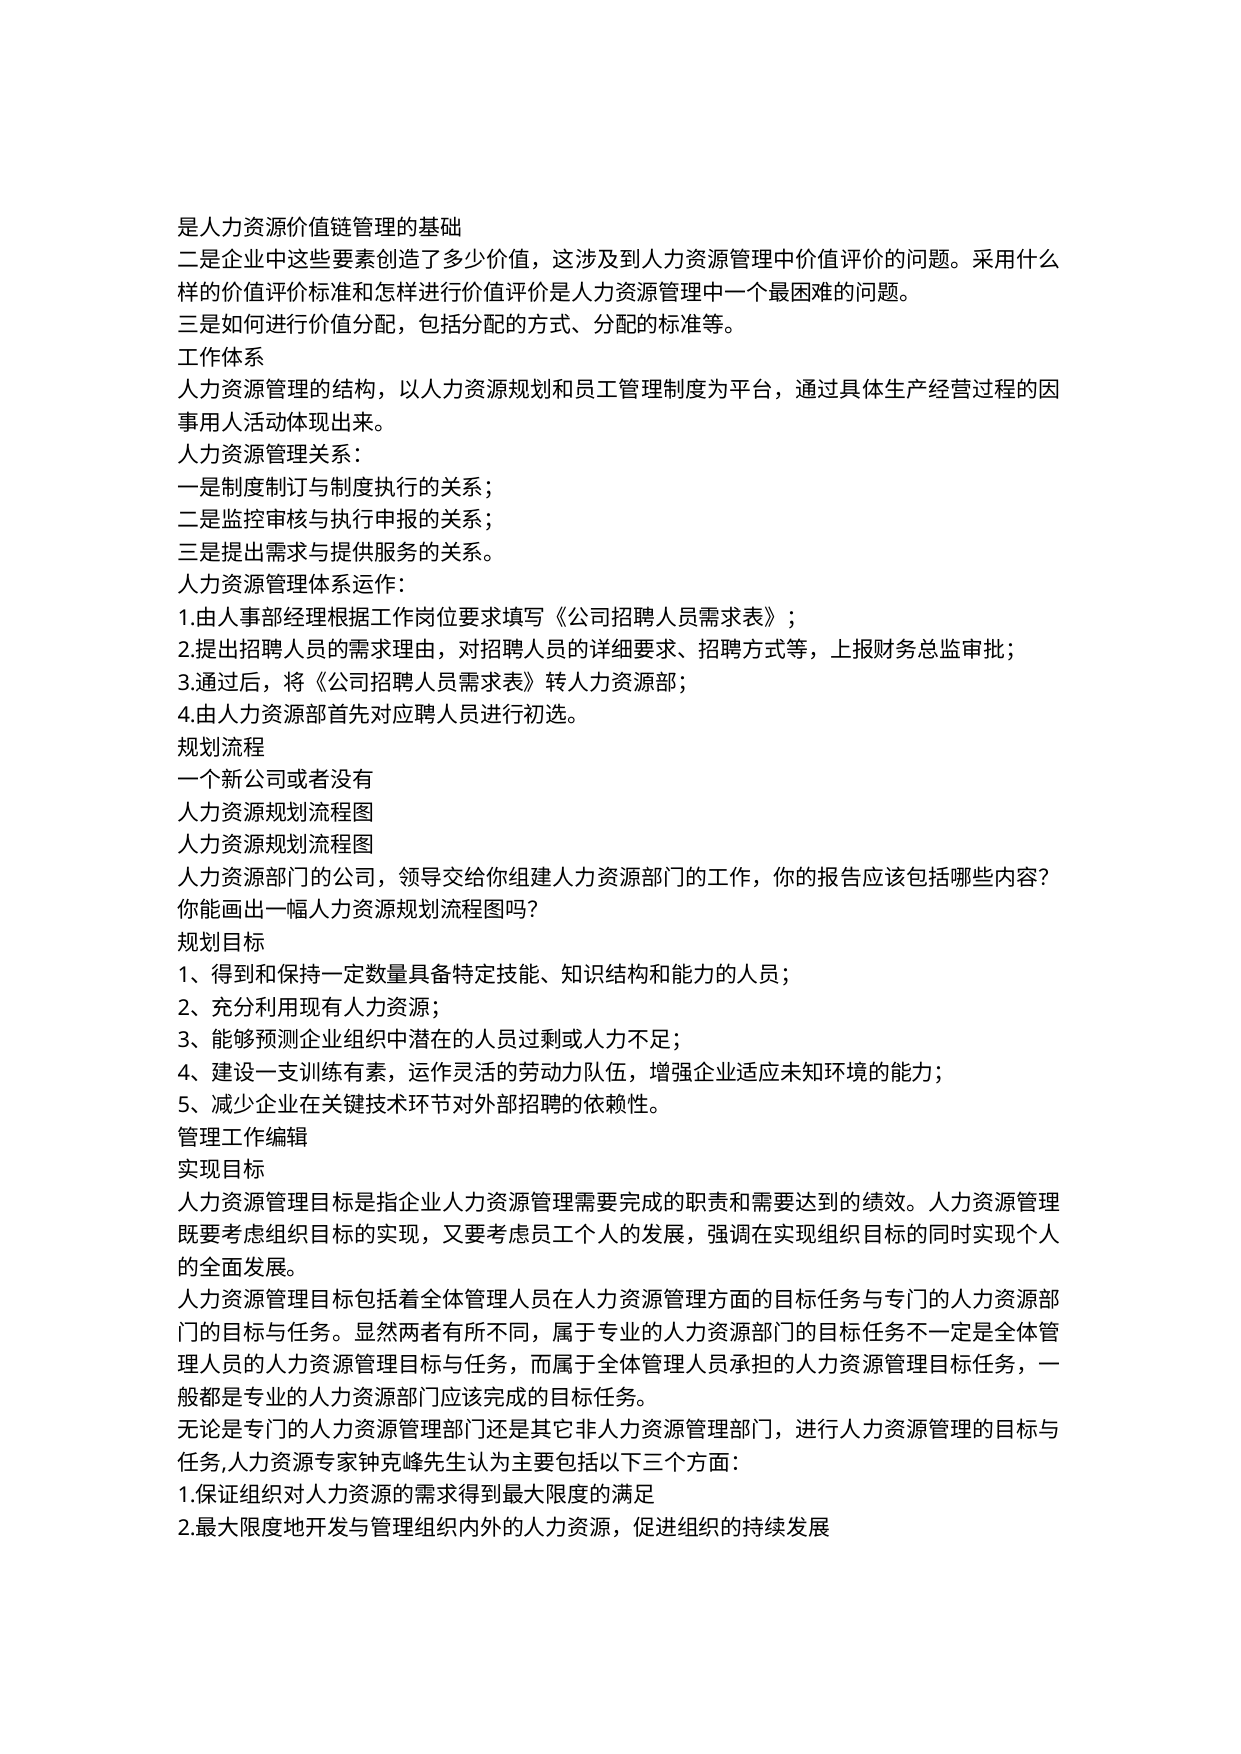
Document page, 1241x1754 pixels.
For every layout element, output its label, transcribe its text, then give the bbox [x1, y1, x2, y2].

text 4、建设一支训练有素，运作灵活的劳动力队伍，增强企业适应未知环境的能力； [177, 1054, 1063, 1087]
text 人力资源管理的结构，以人力资源规划和员工管理制度为平台，通过具体生产经营过程的因事用人活动体现出来。 [177, 372, 1063, 437]
text 人力资源管理关系： [177, 437, 1063, 469]
text 二是企业中这些要素创造了多少价值，这涉及到人力资源管理中价值评价的问题。采用什么样的价值评价标准和怎样进行价值评价是人力资源管理中一个最困难的问题。 [177, 242, 1063, 307]
text 三是提出需求与提供服务的关系。 [177, 534, 1063, 567]
text 1.保证组织对人力资源的需求得到最大限度的满足 [177, 1477, 1063, 1509]
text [177, 209, 1063, 242]
text 一是制度制订与制度执行的关系； [177, 469, 1063, 502]
text 5、减少企业在关键技术环节对外部招聘的依赖性。 [177, 1087, 1063, 1119]
text 人力资源管理目标是指企业人力资源管理需要完成的职责和需要达到的绩效。人力资源管理既要考虑组织目标的实现，又要考虑员工个人的发展，强调在实现组织目标的同时实现个人的全面发展。 [177, 1184, 1063, 1282]
text 一个新公司或者没有 [177, 762, 1063, 794]
text 三是如何进行价值分配，包括分配的方式、分配的标准等。 [177, 307, 1063, 339]
text 实现目标 [177, 1152, 1063, 1184]
text 规划流程 [177, 729, 1063, 762]
text 2.提出招聘人员的需求理由，对招聘人员的详细要求、招聘方式等，上报财务总监审批； [177, 632, 1063, 664]
text 人力资源规划流程图 [177, 794, 1063, 827]
text 3、能够预测企业组织中潜在的人员过剩或人力不足； [177, 1022, 1063, 1054]
text 人力资源管理目标包括着全体管理人员在人力资源管理方面的目标任务与专门的人力资源部门的目标与任务。显然两者有所不同，属于专业的人力资源部门的目标任务不一定是全体管理人员的人力资源管理目标与任务，而属于全体管理人员承担的人力资源管理目标任务，一般都是专业的人力资源部门应该完成的目标任务。 [177, 1282, 1063, 1412]
text 规划目标 [177, 924, 1063, 957]
text 1、得到和保持一定数量具备特定技能、知识结构和能力的人员； [177, 957, 1063, 989]
text 二是监控审核与执行申报的关系； [177, 502, 1063, 534]
text 管理工作编辑 [177, 1119, 1063, 1152]
text 人力资源规划流程图 [177, 827, 1063, 859]
text 无论是专门的人力资源管理部门还是其它非人力资源管理部门，进行人力资源管理的目标与任务,人力资源专家钟克峰先生认为主要包括以下三个方面： [177, 1412, 1063, 1477]
text 4.由人力资源部首先对应聘人员进行初选。 [177, 697, 1063, 729]
text 2.最大限度地开发与管理组织内外的人力资源，促进组织的持续发展 [177, 1509, 1063, 1542]
text 2、充分利用现有人力资源； [177, 989, 1063, 1022]
text 人力资源管理体系运作： [177, 567, 1063, 599]
text 1.由人事部经理根据工作岗位要求填写《公司招聘人员需求表》； [177, 599, 1063, 632]
text 工作体系 [177, 339, 1063, 372]
text 人力资源部门的公司，领导交给你组建人力资源部门的工作，你的报告应该包括哪些内容？你能画出一幅人力资源规划流程图吗？ [177, 859, 1063, 924]
text 3.通过后，将《公司招聘人员需求表》转人力资源部； [177, 664, 1063, 697]
